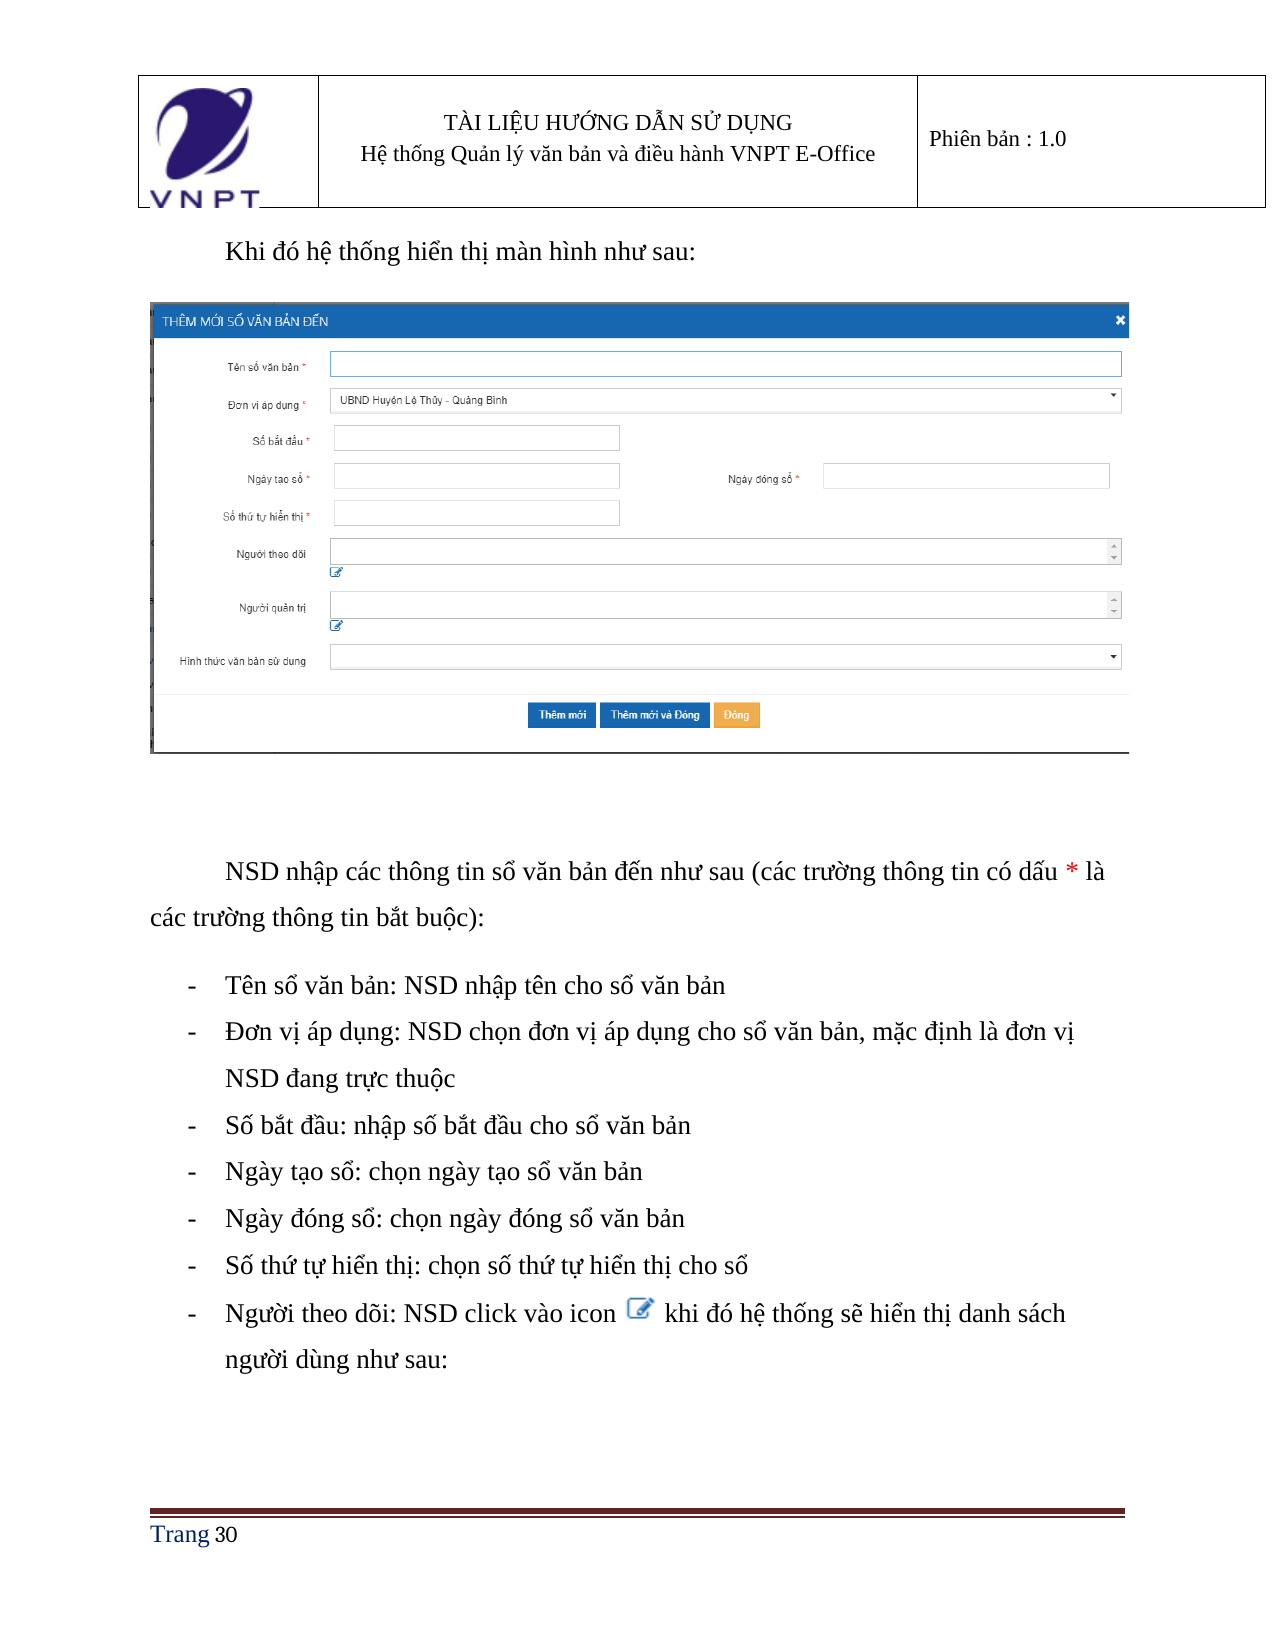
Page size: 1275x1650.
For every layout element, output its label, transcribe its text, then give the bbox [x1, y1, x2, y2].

list Ngày đóng sổ: chọn ngày đóng sổ văn bản [187, 1202, 1125, 1233]
picture [623, 1295, 658, 1322]
text NSD nhập các thông tin sổ văn bản đến như sau (các trường thông tin có dấu * là các trường thông tin bắt buộc): [150, 854, 1125, 932]
list Tên sổ văn bản: NSD nhập tên cho sổ văn bản [187, 969, 1125, 1000]
text Khi đó hệ thống hiển thị màn hình như sau: [150, 235, 1125, 266]
picture [150, 302, 1130, 754]
list Người theo dõi: NSD click vào icon khi đó hệ thống sẽ hiển thị danh sách người dùng như sau: [187, 1295, 1125, 1374]
list Số thứ tự hiển thị: chọn số thứ tự hiển thị cho sổ [187, 1249, 1125, 1280]
list Ngày tạo sổ: chọn ngày tạo sổ văn bản [187, 1155, 1125, 1187]
picture [150, 88, 260, 208]
list Số bắt đầu: nhập số bắt đầu cho sổ văn bản [187, 1109, 1125, 1140]
list Đơn vị áp dụng: NSD chọn đơn vị áp dụng cho sổ văn bản, mặc định là đơn vị NSD đang trực thuộc [187, 1015, 1125, 1093]
